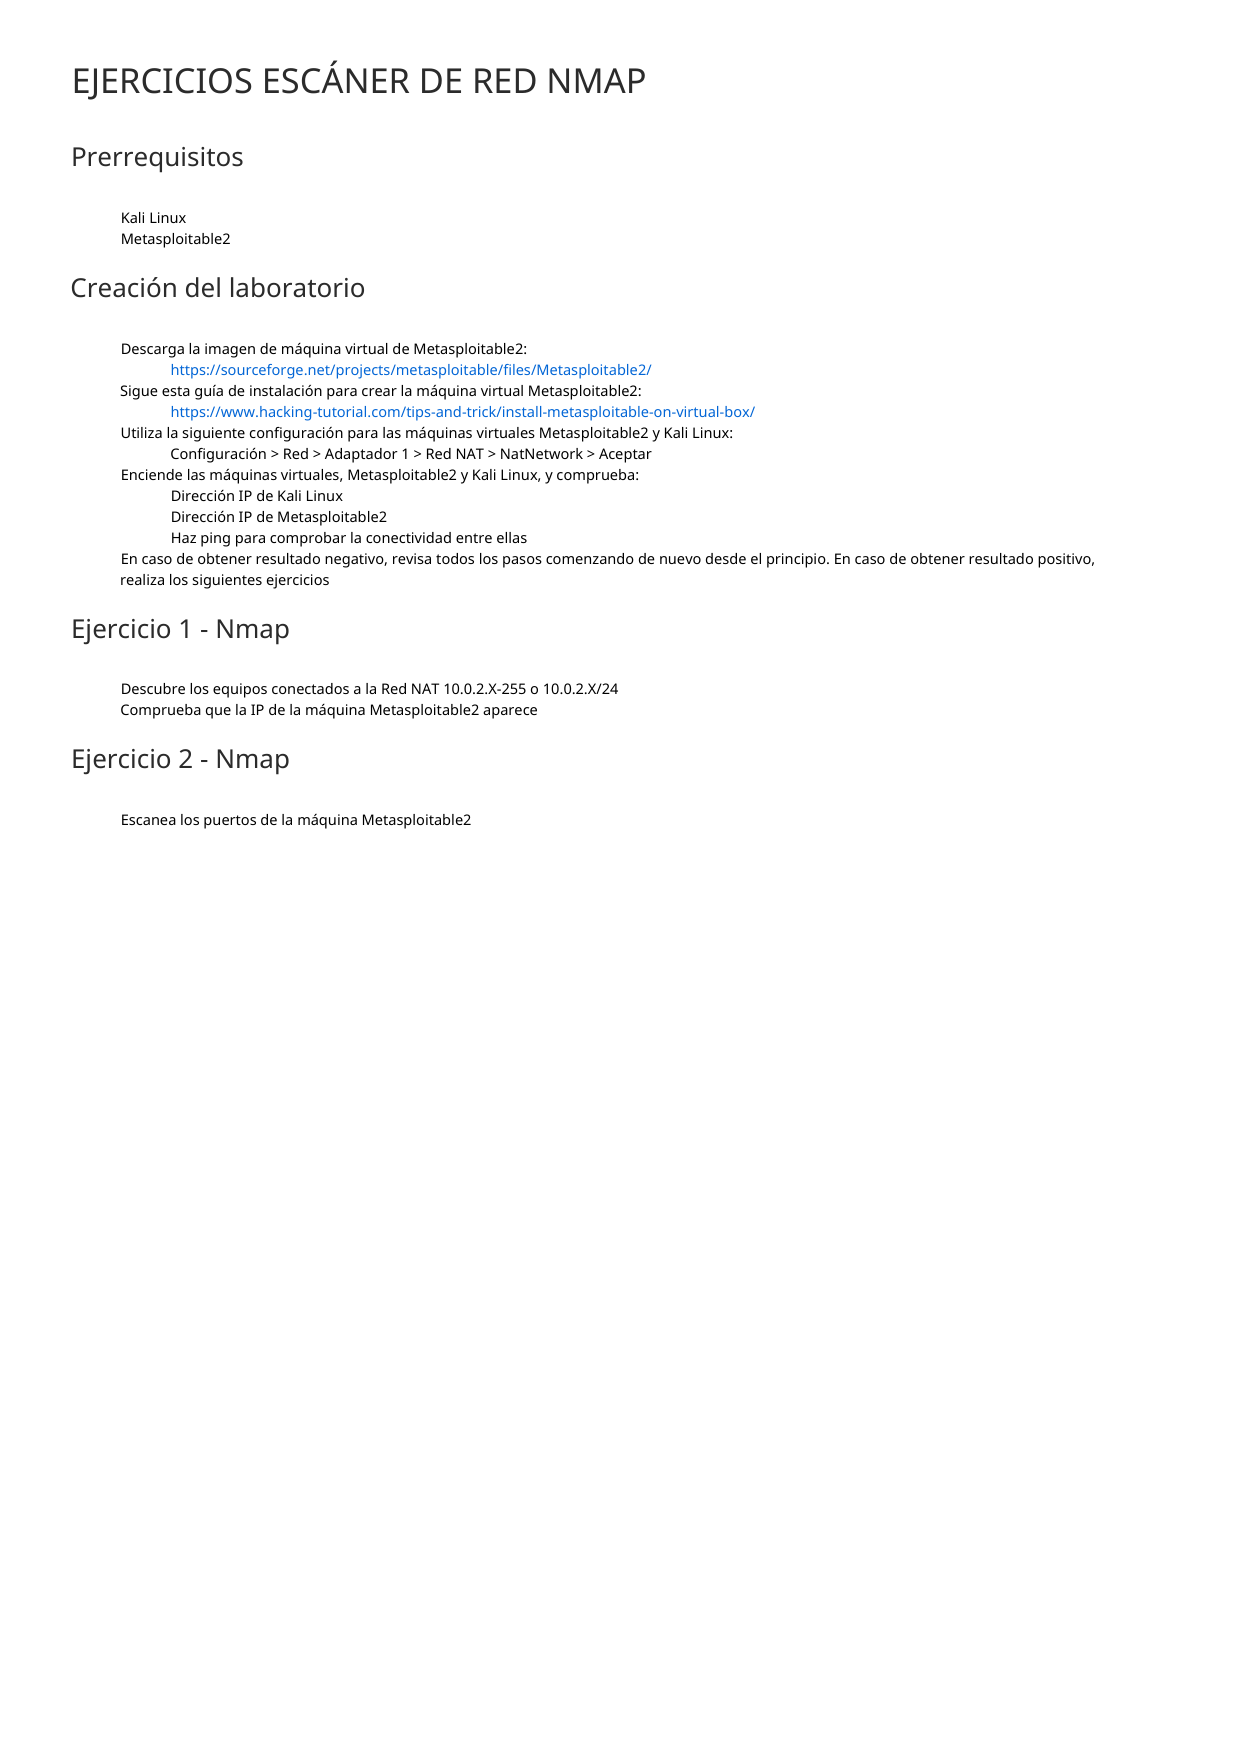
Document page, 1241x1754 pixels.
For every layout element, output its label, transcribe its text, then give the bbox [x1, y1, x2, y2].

text Dirección IP de Kali Linux [171, 486, 1144, 506]
text Descarga la imagen de máquina virtual de Metasploitable2: [121, 338, 1144, 358]
text Dirección IP de Metasploitable2 [171, 507, 1144, 527]
text Escanea los puertos de la máquina Metasploitable2 [121, 810, 1144, 830]
text Configuración > Red > Adaptador 1 > Red NAT > NatNetwork > Aceptar [170, 444, 1144, 463]
text Comprueba que la IP de la máquina Metasploitable2 aparece [120, 700, 1144, 720]
text Descubre los equipos conectados a la Red NAT 10.0.2.X-255 o 10.0.2.X/24 [121, 679, 1144, 699]
text En caso de obtener resultado negativo, revisa todos los pasos comenzando de nuevo desde el principio. En caso de obtener resultado positivo, realiza los siguientes ejercicios [120, 549, 1144, 589]
text https://sourceforge.net/projects/metasploitable/files/Metasploitable2/ [170, 359, 1144, 379]
text Kali Linux [121, 208, 1144, 227]
text Ejercicio 1 - Nmap [71, 610, 1144, 646]
text Creación del laboratorio [70, 270, 1144, 305]
text Utiliza la siguiente configuración para las máquinas virtuales Metasploitable2 y Kali Linux: [120, 423, 1144, 442]
text Prerrequisitos [71, 139, 1144, 174]
text Sigue esta guía de instalación para crear la máquina virtual Metasploitable2: [120, 381, 1144, 400]
text EJERCICIOS ESCÁNER DE RED NMAP [71, 57, 1144, 104]
text Haz ping para comprobar la conectividad entre ellas [171, 528, 1144, 548]
text Enciende las máquinas virtuales, Metasploitable2 y Kali Linux, y comprueba: [121, 465, 1144, 484]
text Ejercicio 2 - Nmap [71, 741, 1144, 777]
text Metasploitable2 [121, 229, 1144, 248]
text https://www.hacking-tutorial.com/tips-and-trick/install-metasploitable-on-virtual-box/ [170, 402, 1144, 421]
